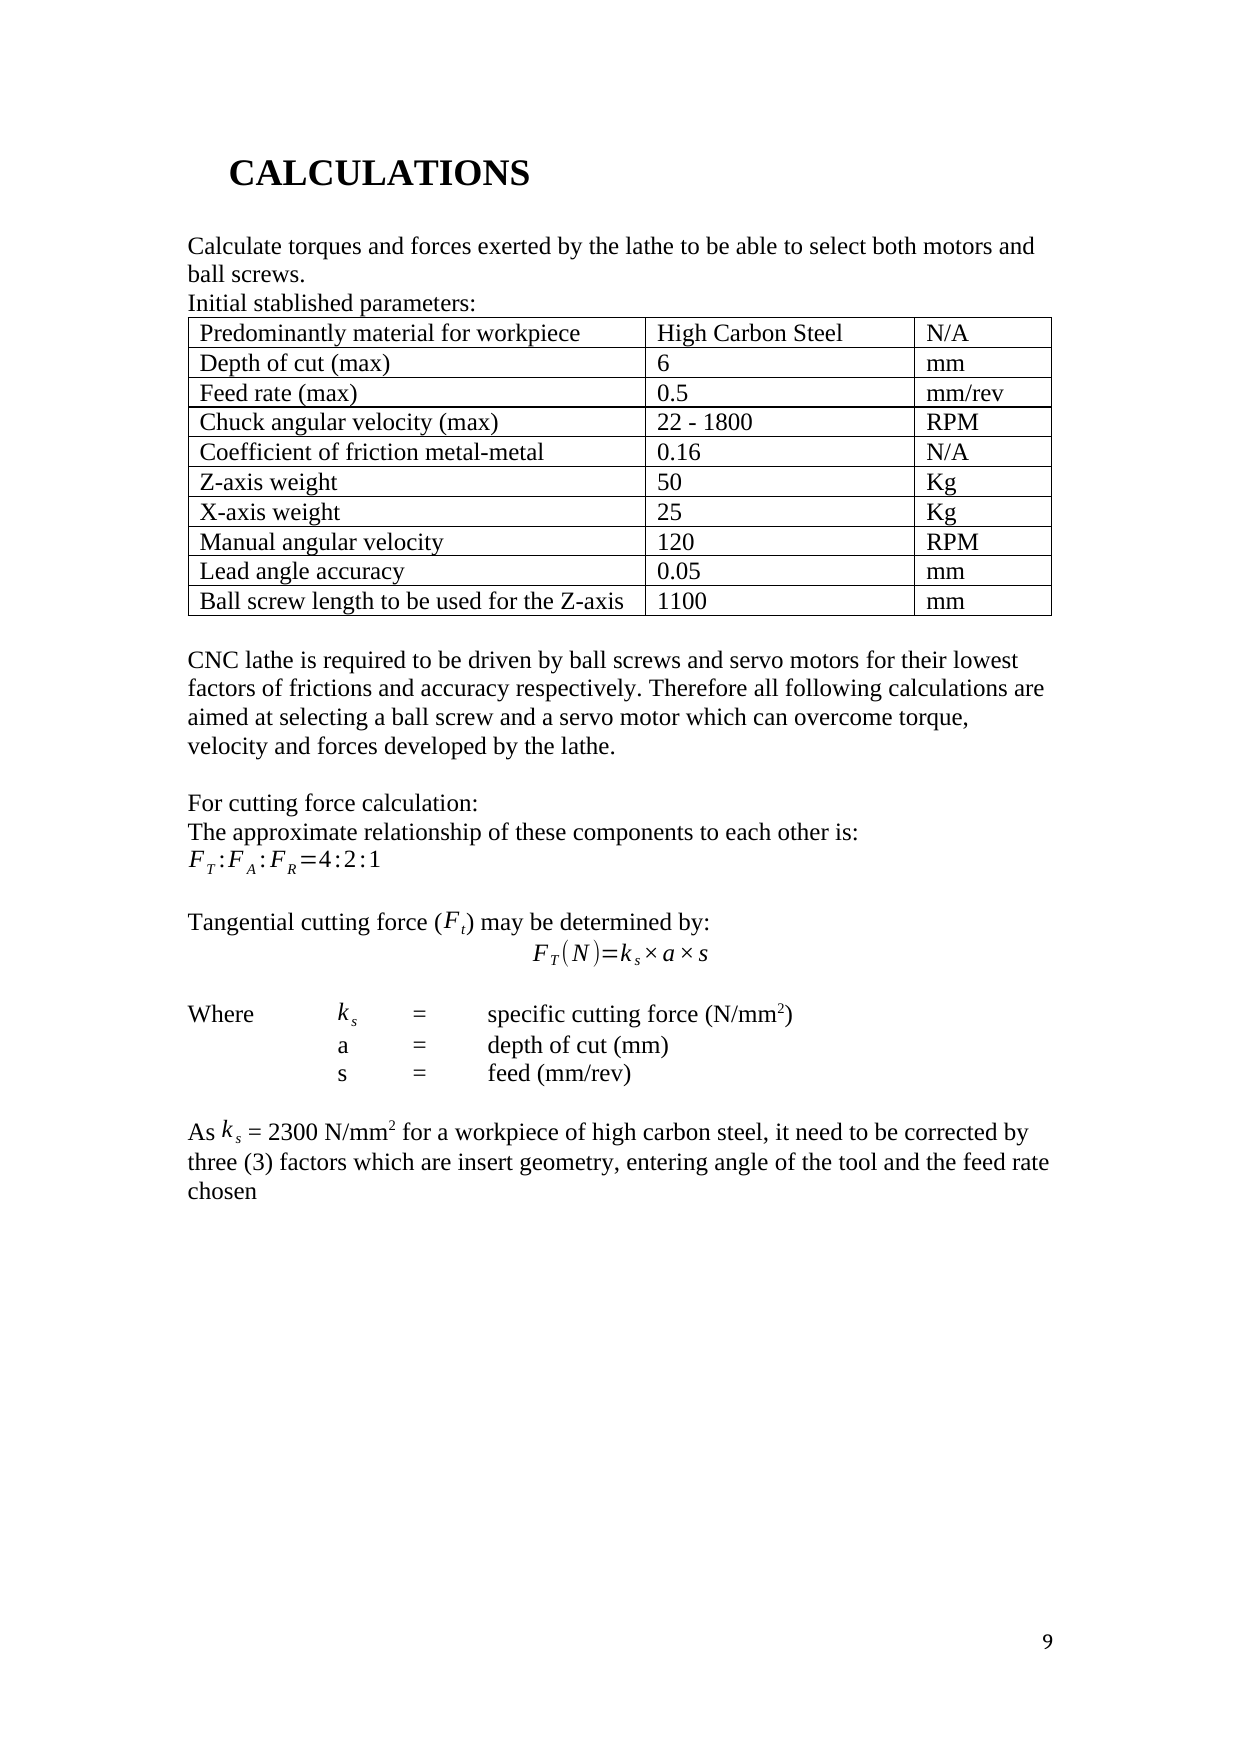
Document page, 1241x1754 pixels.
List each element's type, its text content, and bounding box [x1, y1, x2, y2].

table_header N/A [915, 318, 1051, 347]
table_cell RPM [915, 527, 1051, 555]
table_cell X-axis weight [189, 497, 645, 526]
table_cell 6 [646, 348, 914, 377]
table_cell mm/rev [915, 378, 1051, 406]
table_cell Manual angular velocity [189, 527, 645, 555]
text CNC lathe is required to be driven by ball screws and servo motors for their lowest factors of frictions and accuracy respectively. Therefore all following calculations are aimed at selecting a ball screw and a servo motor which can overcome torque, velocity and forces developed by the lathe. [187, 645, 1053, 760]
table_cell Z-axis weight [189, 467, 645, 496]
subtitle Calculations [228, 150, 1053, 193]
table_cell Kg [915, 467, 1051, 496]
table_header Predominantly material for workpiece [189, 318, 645, 347]
text Calculate torques and forces exerted by the lathe to be able to select both motors and ball screws. [187, 231, 1053, 288]
text Initial stablished parameters: [187, 288, 1053, 317]
text The approximate relationship of these components to each other is: [187, 817, 1053, 877]
text Tangential cutting force () may be determined by: [187, 906, 1053, 938]
table_cell Coefficient of friction metal-metal [189, 437, 645, 466]
table_cell 0.16 [646, 437, 914, 466]
table_cell 22 - 1800 [646, 408, 914, 436]
table_cell Chuck angular velocity (max) [189, 408, 645, 436]
table_cell 25 [646, 497, 914, 526]
text Where = specific cutting force (N/mm2) [187, 998, 1053, 1030]
text For cutting force calculation: [187, 788, 1053, 817]
table_cell RPM [915, 408, 1051, 436]
table_cell mm [915, 556, 1051, 585]
table_cell Ball screw length to be used for the Z-axis [189, 586, 645, 615]
table_cell Depth of cut (max) [189, 348, 645, 377]
table_cell 1100 [646, 586, 914, 615]
table_cell 0.5 [646, 378, 914, 406]
text As = 2300 N/mm2 for a workpiece of high carbon steel, it need to be corrected by three (3) factors which are insert geometry, entering angle of the tool and the feed rate chosen [187, 1116, 1053, 1205]
table_cell 0.05 [646, 556, 914, 585]
text s = feed (mm/rev) [187, 1058, 1053, 1087]
table_cell Lead angle accuracy [189, 556, 645, 585]
table_cell mm [915, 348, 1051, 377]
table_cell Feed rate (max) [189, 378, 645, 406]
text a = depth of cut (mm) [187, 1030, 1053, 1058]
table_cell mm [915, 586, 1051, 615]
table_header High Carbon Steel [646, 318, 914, 347]
table_cell N/A [915, 437, 1051, 466]
table_cell Kg [915, 497, 1051, 526]
table_cell 50 [646, 467, 914, 496]
table_cell 120 [646, 527, 914, 555]
